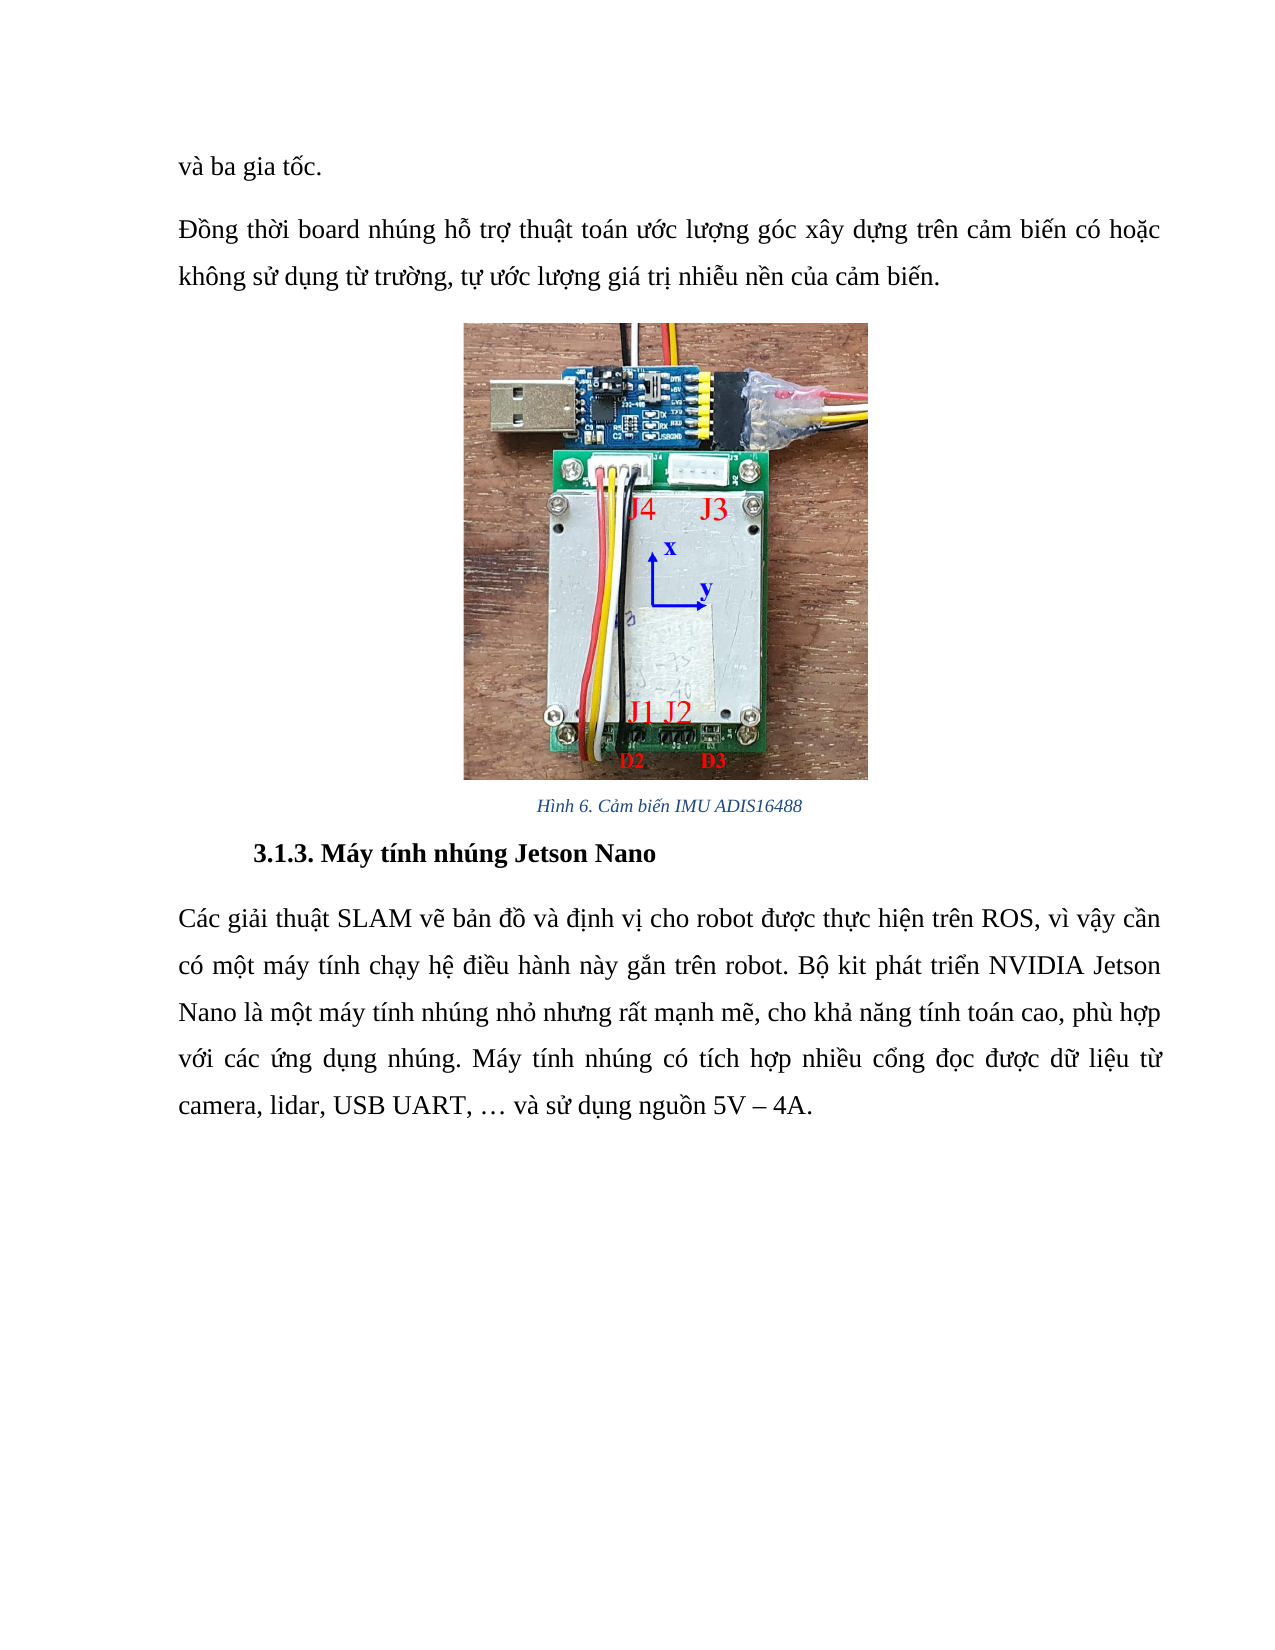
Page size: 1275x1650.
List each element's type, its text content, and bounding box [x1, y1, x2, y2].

text Các giải thuật SLAM vẽ bản đồ và định vị cho robot được thực hiện trên ROS, vì vậy cần có một máy tính chạy hệ điều hành này gắn trên robot. Bộ kit phát triển NVIDIA Jetson Nano là một máy tính nhúng nhỏ nhưng rất mạnh mẽ, cho khả năng tính toán cao, phù hợp với các ứng dụng nhúng. Máy tính nhúng có tích hợp nhiều cổng đọc được dữ liệu từ camera, lidar, USB UART, … và sử dụng nguồn 5V – 4A. [178, 902, 1162, 1120]
picture [463, 323, 868, 780]
text Hình 6. Cảm biến IMU ADIS16488 [178, 795, 1162, 817]
text Đồng thời board nhúng hỗ trợ thuật toán ước lượng góc xây dựng trên cảm biến có hoặc không sử dụng từ trường, tự ước lượng giá trị nhiễu nền của cảm biến. [178, 213, 1162, 291]
text 3.1.3. Máy tính nhúng Jetson Nano [253, 837, 1078, 868]
